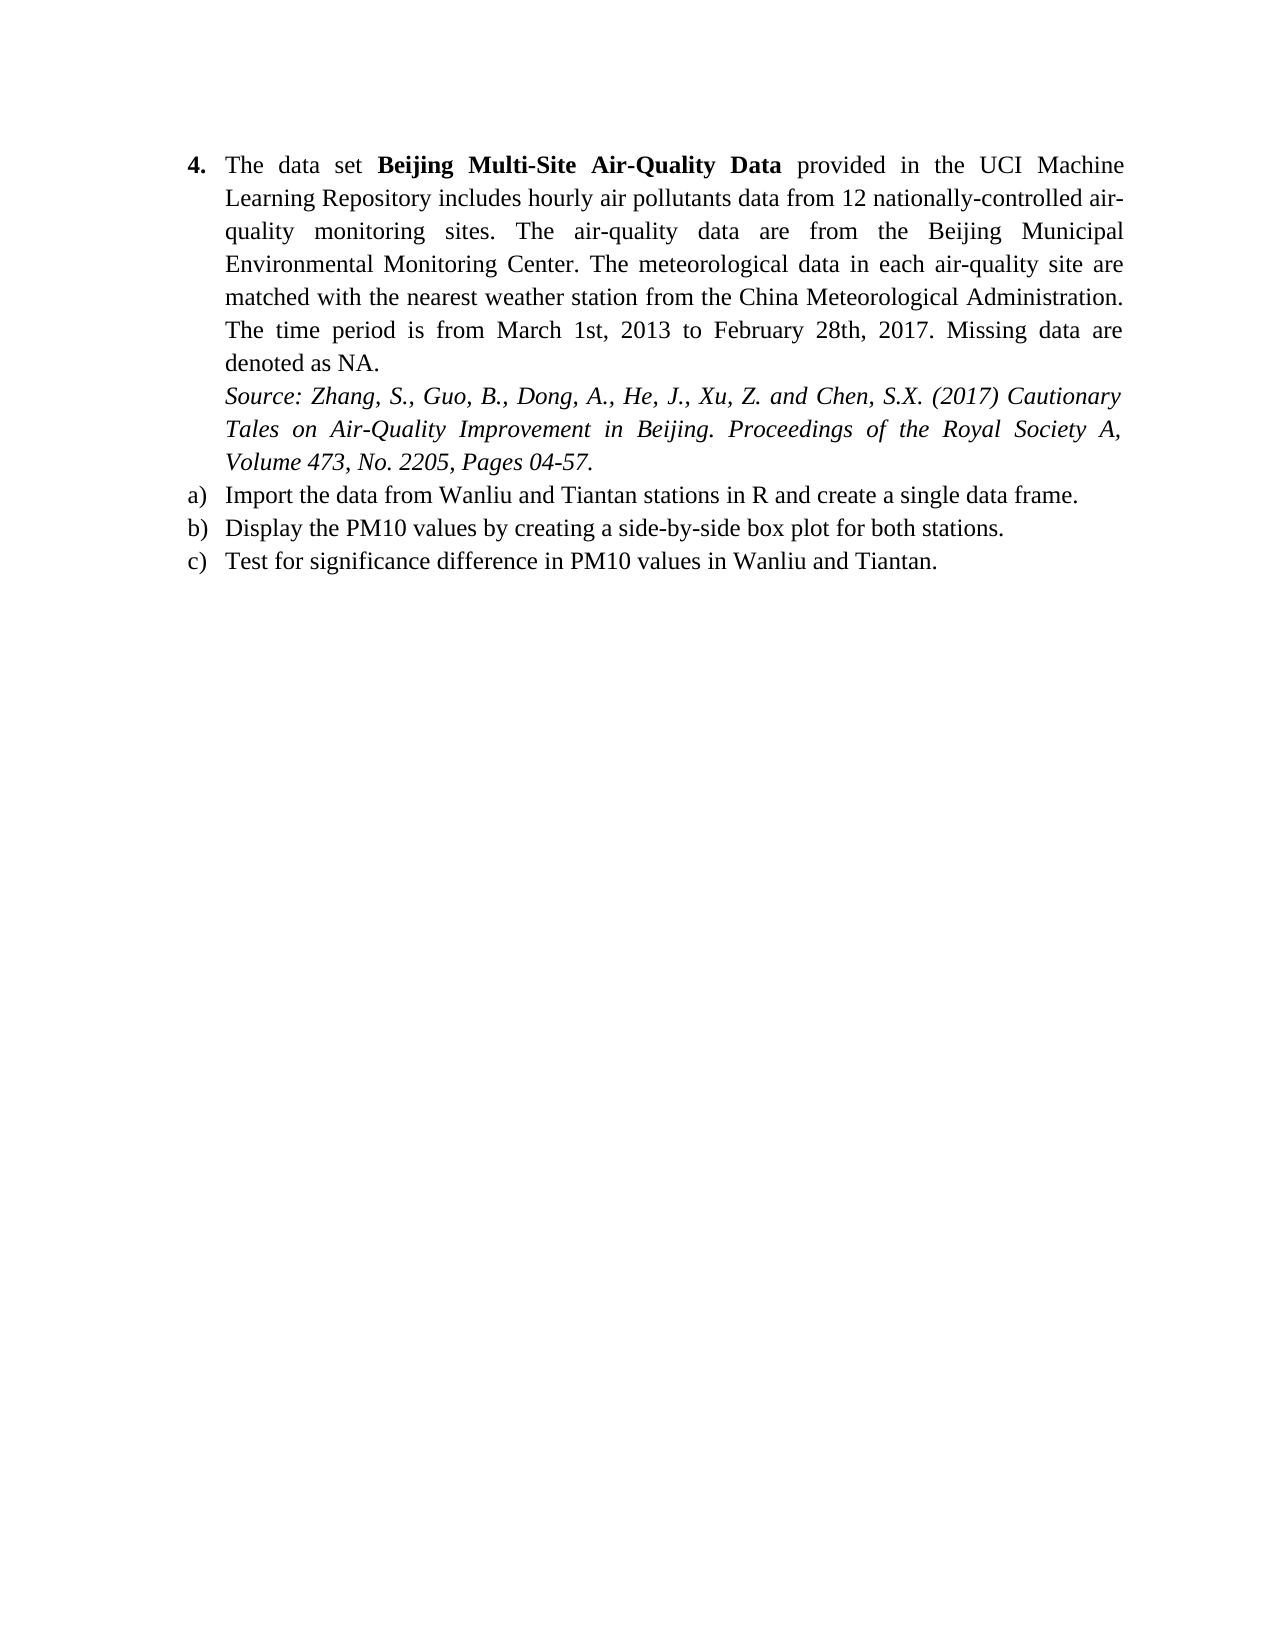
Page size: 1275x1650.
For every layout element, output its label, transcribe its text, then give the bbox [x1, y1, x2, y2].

list Source: Zhang, S., Guo, B., Dong, A., He, J., Xu, Z. and Chen, S.X. (2017) Cautionary Tales on Air-Quality Improvement in Beijing. Proceedings of the Royal Society A, Volume 473, No. 2205, Pages 04-57. [225, 381, 1125, 476]
list Display the PM10 values by creating a side-by-side box plot for both stations. [187, 513, 1125, 542]
list Import the data from Wanliu and Tiantan stations in R and create a single data frame. [187, 480, 1125, 509]
list The data set Beijing Multi-Site Air-Quality Data provided in the UCI Machine Learning Repository includes hourly air pollutants data from 12 nationally-controlled air-quality monitoring sites. The air-quality data are from the Beijing Municipal Environmental Monitoring Center. The meteorological data in each air-quality site are matched with the nearest weather station from the China Meteorological Administration. The time period is from March 1st, 2013 to February 28th, 2017. Missing data are denoted as NA. [187, 150, 1125, 377]
list Test for significance difference in PM10 values in Wanliu and Tiantan. [187, 546, 1125, 575]
